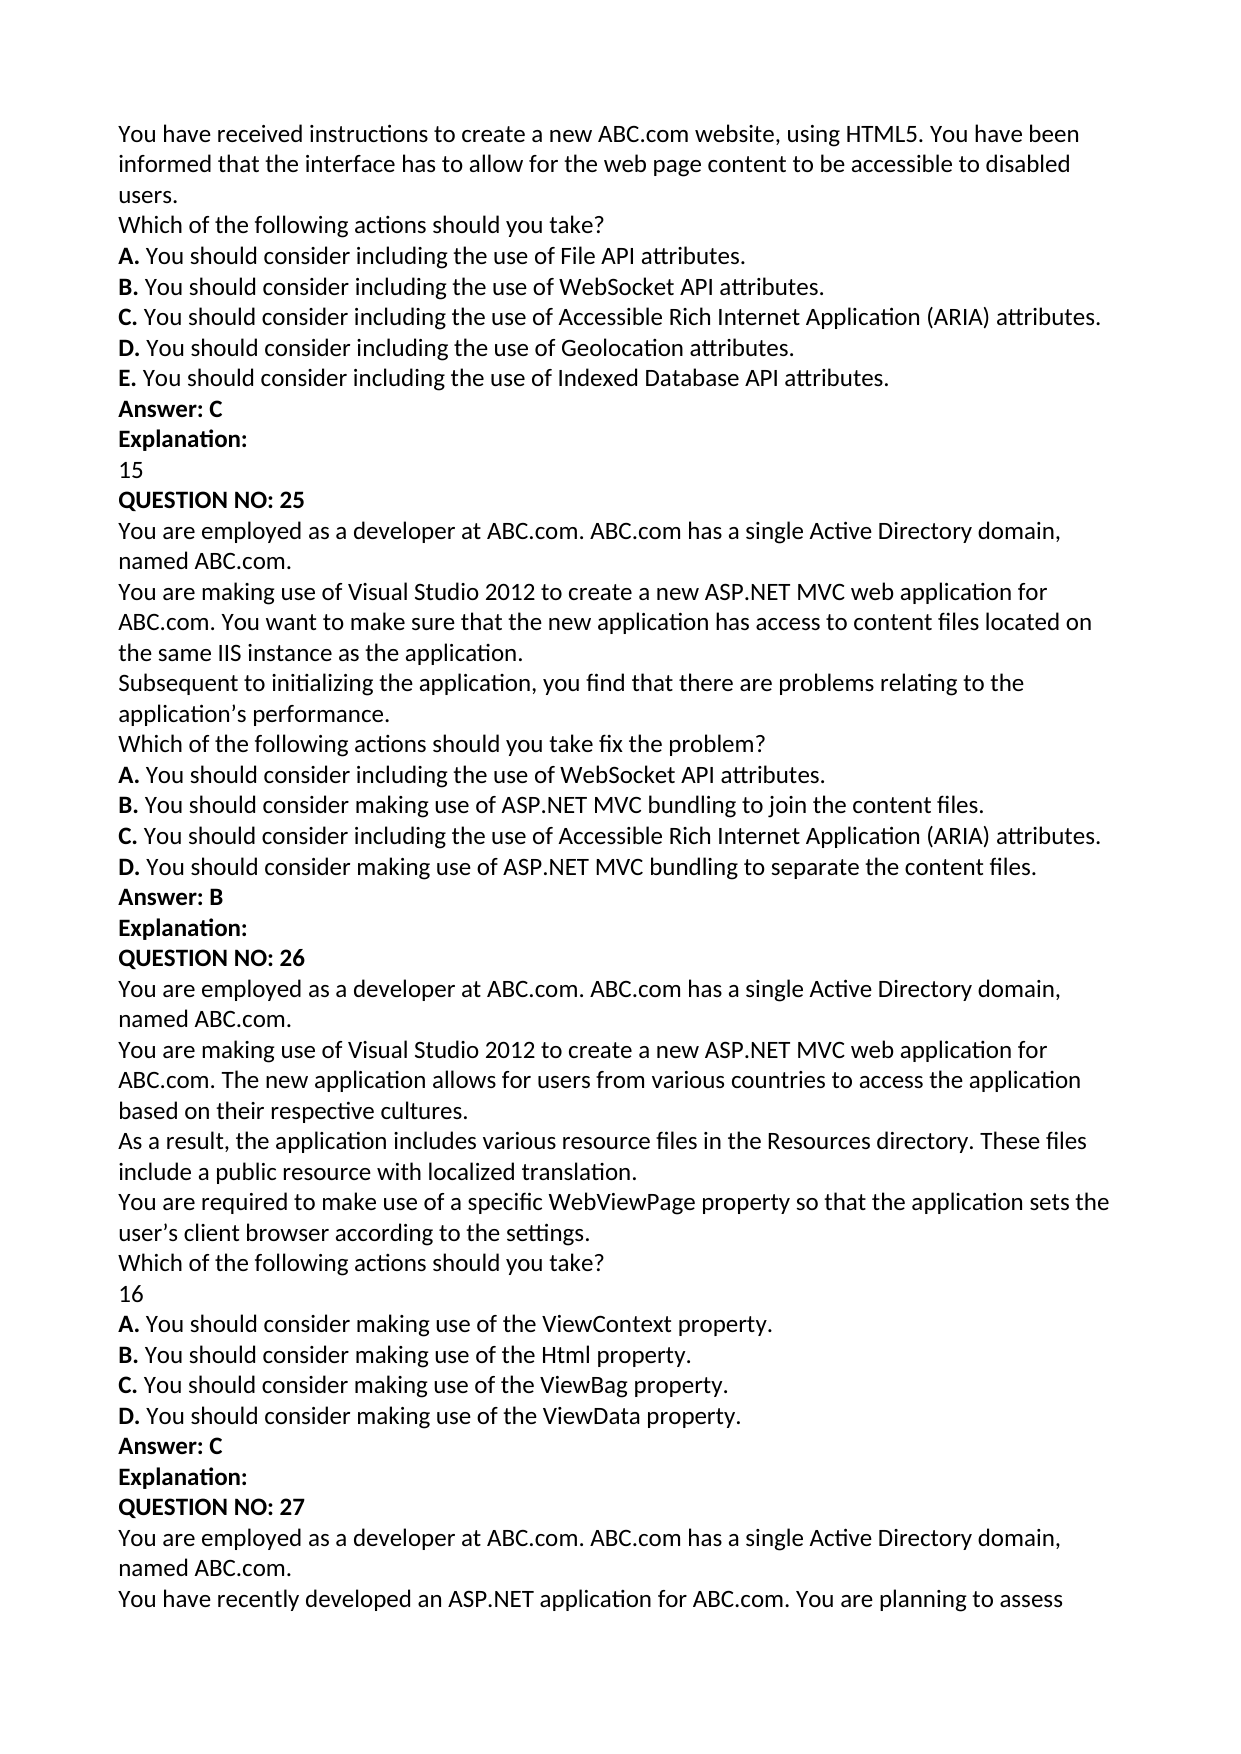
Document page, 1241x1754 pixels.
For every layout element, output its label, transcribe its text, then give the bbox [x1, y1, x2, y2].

text A. You should consider making use of the ViewContext property. [118, 1308, 1122, 1339]
text You have recently developed an ASP.NET application for ABC.com. You are planning to assess [118, 1583, 1122, 1614]
text C. You should consider including the use of Accessible Rich Internet Application (ARIA) attributes. [118, 301, 1122, 332]
text 15 [118, 454, 1122, 484]
text users. [118, 179, 1122, 210]
text As a result, the application includes various resource files in the Resources directory. These files [118, 1125, 1122, 1156]
text named ABC.com. [118, 1003, 1122, 1034]
text A. You should consider including the use of File API attributes. [118, 240, 1122, 271]
text Subsequent to initializing the application, you find that there are problems relating to the [118, 667, 1122, 698]
text QUESTION NO: 25 [118, 484, 1122, 515]
text ABC.com. You want to make sure that the new application has access to content files located on [118, 606, 1122, 637]
text informed that the interface has to allow for the web page content to be accessible to disabled [118, 149, 1122, 179]
text You are employed as a developer at ABC.com. ABC.com has a single Active Directory domain, [118, 515, 1122, 545]
text named ABC.com. [118, 545, 1122, 576]
text QUESTION NO: 26 [118, 942, 1122, 973]
text Which of the following actions should you take fix the problem? [118, 728, 1122, 759]
text user’s client browser according to the settings. [118, 1217, 1122, 1247]
text Which of the following actions should you take? [118, 1247, 1122, 1278]
text Which of the following actions should you take? [118, 210, 1122, 240]
text 16 [118, 1278, 1122, 1308]
text D. You should consider making use of the ViewData property. [118, 1400, 1122, 1431]
text You are making use of Visual Studio 2012 to create a new ASP.NET MVC web application for [118, 1034, 1122, 1064]
text You are required to make use of a specific WebViewPage property so that the application sets the [118, 1186, 1122, 1217]
text You have received instructions to create a new ABC.com website, using HTML5. You have been [118, 118, 1122, 149]
text Answer: C [118, 393, 1122, 423]
text You are making use of Visual Studio 2012 to create a new ASP.NET MVC web application for [118, 576, 1122, 606]
text ABC.com. The new application allows for users from various countries to access the application [118, 1064, 1122, 1095]
text Explanation: [118, 912, 1122, 942]
text Answer: C [118, 1431, 1122, 1461]
text include a public resource with localized translation. [118, 1156, 1122, 1186]
text based on their respective cultures. [118, 1095, 1122, 1125]
text A. You should consider including the use of WebSocket API attributes. [118, 759, 1122, 789]
text D. You should consider making use of ASP.NET MVC bundling to separate the content files. [118, 851, 1122, 881]
text the same IIS instance as the application. [118, 637, 1122, 667]
text Explanation: [118, 423, 1122, 454]
text E. You should consider including the use of Indexed Database API attributes. [118, 362, 1122, 393]
text named ABC.com. [118, 1553, 1122, 1583]
text C. You should consider making use of the ViewBag property. [118, 1369, 1122, 1400]
text B. You should consider including the use of WebSocket API attributes. [118, 271, 1122, 301]
text You are employed as a developer at ABC.com. ABC.com has a single Active Directory domain, [118, 973, 1122, 1003]
text You are employed as a developer at ABC.com. ABC.com has a single Active Directory domain, [118, 1522, 1122, 1553]
text B. You should consider making use of ASP.NET MVC bundling to join the content files. [118, 789, 1122, 820]
text QUESTION NO: 27 [118, 1492, 1122, 1522]
text Explanation: [118, 1461, 1122, 1492]
text application’s performance. [118, 698, 1122, 728]
text D. You should consider including the use of Geolocation attributes. [118, 332, 1122, 362]
text Answer: B [118, 881, 1122, 912]
text B. You should consider making use of the Html property. [118, 1339, 1122, 1369]
text C. You should consider including the use of Accessible Rich Internet Application (ARIA) attributes. [118, 820, 1122, 851]
